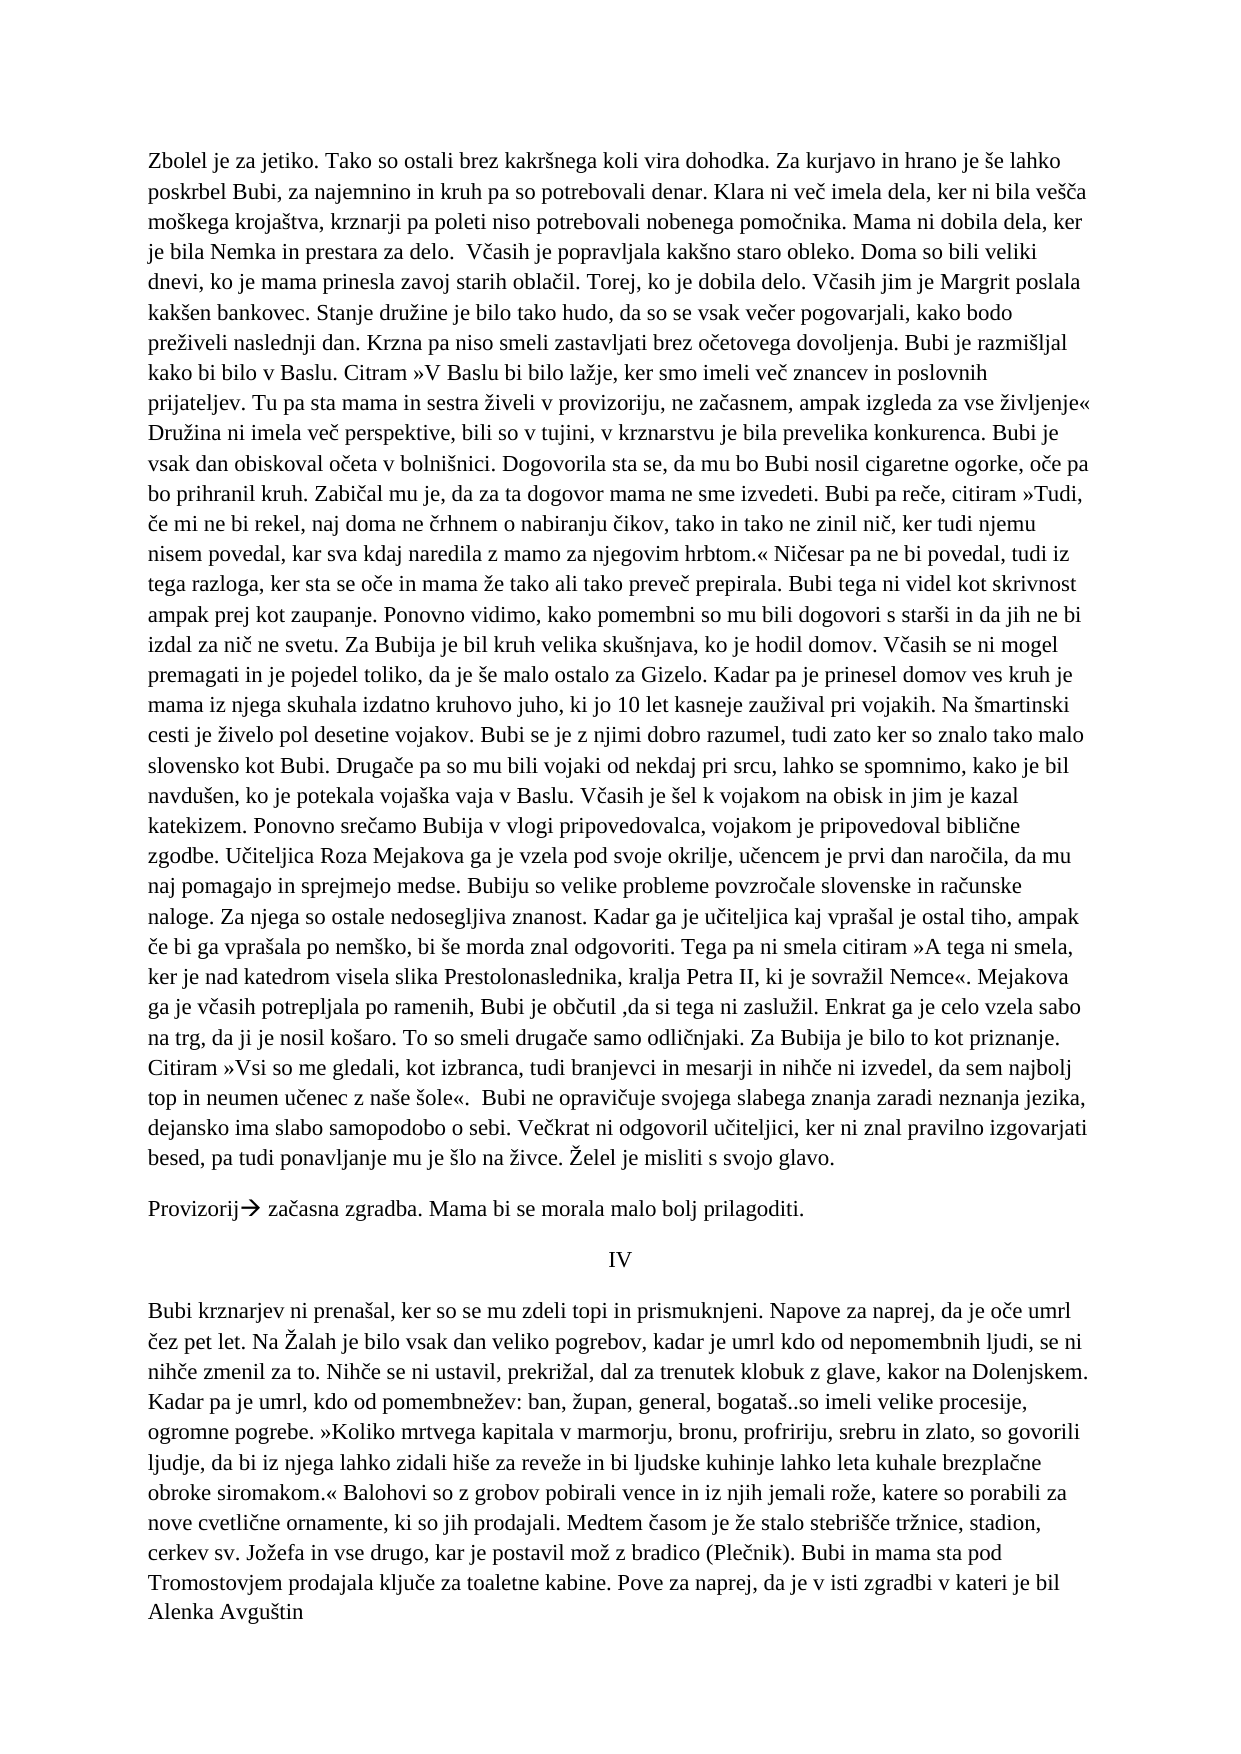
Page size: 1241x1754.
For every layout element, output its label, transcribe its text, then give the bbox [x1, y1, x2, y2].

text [148, 148, 1093, 1171]
text IV [148, 1247, 1093, 1273]
text Provizorij začasna zgradba. Mama bi se morala malo bolj prilagoditi. [148, 1196, 1093, 1222]
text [148, 1298, 1093, 1596]
